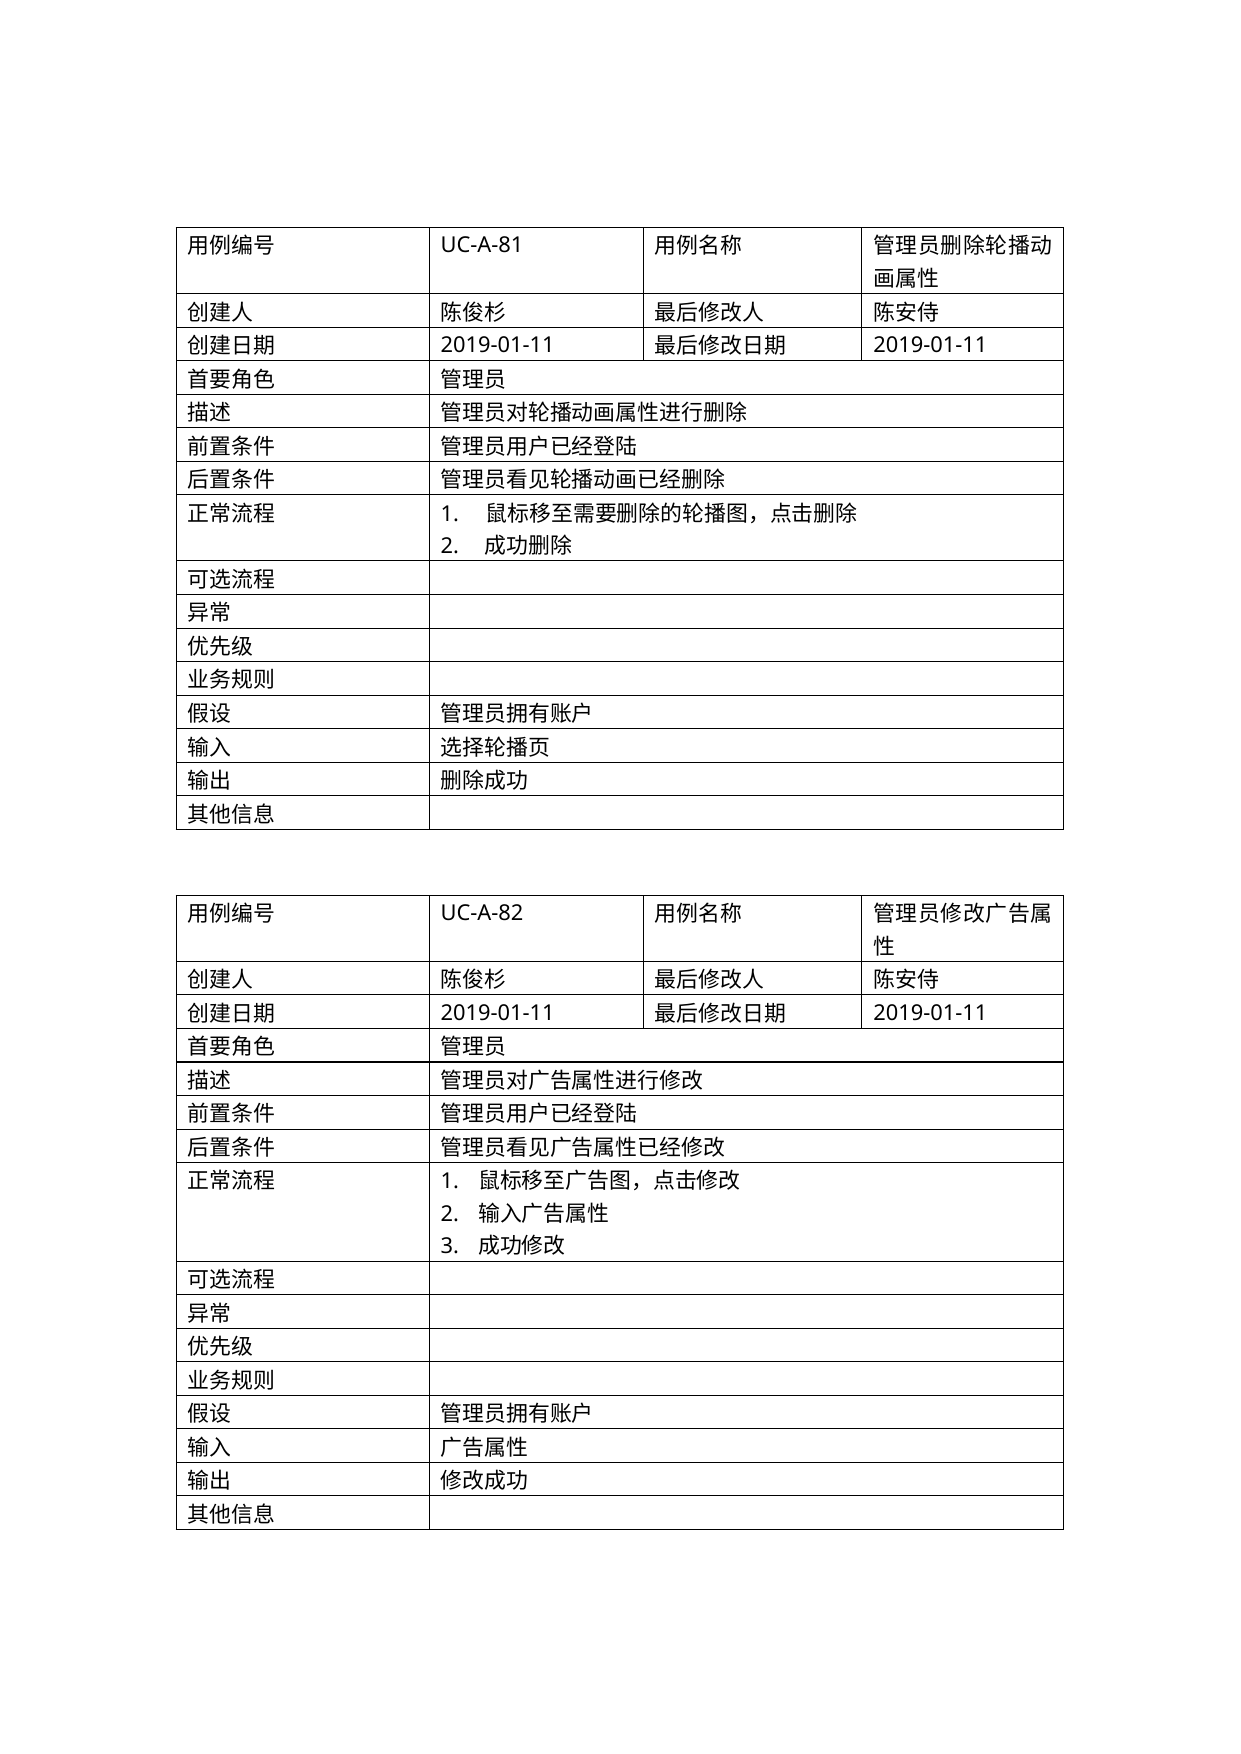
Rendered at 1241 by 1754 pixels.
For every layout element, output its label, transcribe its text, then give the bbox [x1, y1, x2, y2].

table_cell 异常 [177, 595, 429, 627]
table_cell 广告属性 [430, 1429, 1063, 1462]
table_header UC-A-82 [430, 896, 643, 961]
table_cell 创建日期 [177, 328, 429, 360]
table_cell 业务规则 [177, 662, 429, 694]
table_cell [430, 629, 1063, 661]
table_cell 管理员对轮播动画属性进行删除 [430, 395, 1063, 427]
table_cell 异常 [177, 1295, 429, 1328]
table_cell [430, 1496, 1063, 1529]
table_cell 输入 [177, 1429, 429, 1462]
table_cell 其他信息 [177, 796, 429, 829]
table_cell 可选流程 [177, 561, 429, 594]
table_cell 管理员 [430, 1029, 1063, 1061]
table_cell [430, 1262, 1063, 1294]
table_cell 输出 [177, 1463, 429, 1495]
table_cell 正常流程 [177, 1163, 429, 1261]
table_cell 输出 [177, 763, 429, 795]
table_cell 首要角色 [177, 1029, 429, 1061]
table_cell 管理员看见轮播动画已经删除 [430, 462, 1063, 494]
table_cell 业务规则 [177, 1362, 429, 1395]
table_cell 管理员用户已经登陆 [430, 1096, 1063, 1128]
table_cell 可选流程 [177, 1262, 429, 1294]
table_cell 陈安侍 [862, 962, 1063, 994]
table_cell [430, 595, 1063, 627]
table_cell 管理员 [430, 361, 1063, 394]
table_cell 管理员拥有账户 [430, 696, 1063, 728]
table_cell 选择轮播页 [430, 729, 1063, 762]
table_cell 最后修改日期 [644, 328, 861, 360]
table_header UC-A-81 [430, 228, 643, 293]
table_cell 陈俊杉 [430, 294, 643, 327]
table_cell [430, 1362, 1063, 1395]
table_cell 最后修改日期 [644, 995, 861, 1028]
table_cell 陈安侍 [862, 294, 1063, 327]
table_cell [430, 561, 1063, 594]
table_cell 首要角色 [177, 361, 429, 394]
table_cell 后置条件 [177, 1130, 429, 1162]
table_cell 鼠标移至需要删除的轮播图，点击删除 成功删除 [430, 495, 1063, 560]
table_header 管理员修改广告属性 [862, 896, 1063, 961]
table_cell 正常流程 [177, 495, 429, 560]
table_cell 鼠标移至广告图，点击修改 输入广告属性 成功修改 [430, 1163, 1063, 1261]
table_cell 后置条件 [177, 462, 429, 494]
table_cell 管理员对广告属性进行修改 [430, 1063, 1063, 1095]
table_header 用例编号 [177, 228, 429, 293]
table_cell 优先级 [177, 629, 429, 661]
table_cell 创建人 [177, 962, 429, 994]
table_cell 假设 [177, 696, 429, 728]
table_header 用例名称 [644, 228, 861, 293]
table_cell 前置条件 [177, 428, 429, 461]
table_cell 前置条件 [177, 1096, 429, 1128]
table_cell 创建人 [177, 294, 429, 327]
table_cell 输入 [177, 729, 429, 762]
table_cell 管理员拥有账户 [430, 1396, 1063, 1428]
table_cell 2019-01-11 [862, 328, 1063, 360]
table_cell 管理员看见广告属性已经修改 [430, 1130, 1063, 1162]
table_cell [430, 1295, 1063, 1328]
table_cell 创建日期 [177, 995, 429, 1028]
table_header 用例名称 [644, 896, 861, 961]
table_cell 其他信息 [177, 1496, 429, 1529]
table_cell [430, 662, 1063, 694]
table_cell 优先级 [177, 1329, 429, 1361]
table_cell 假设 [177, 1396, 429, 1428]
table_header 管理员删除轮播动画属性 [862, 228, 1063, 293]
table_cell 删除成功 [430, 763, 1063, 795]
table_cell 2019-01-11 [430, 995, 643, 1028]
table_cell 陈俊杉 [430, 962, 643, 994]
table_cell 描述 [177, 395, 429, 427]
table_cell 2019-01-11 [430, 328, 643, 360]
table_cell 2019-01-11 [862, 995, 1063, 1028]
table_header 用例编号 [177, 896, 429, 961]
table_cell 描述 [177, 1063, 429, 1095]
table_cell 最后修改人 [644, 294, 861, 327]
table_cell [430, 1329, 1063, 1361]
table_cell 最后修改人 [644, 962, 861, 994]
table_cell 修改成功 [430, 1463, 1063, 1495]
table_cell [430, 796, 1063, 829]
table_cell 管理员用户已经登陆 [430, 428, 1063, 461]
